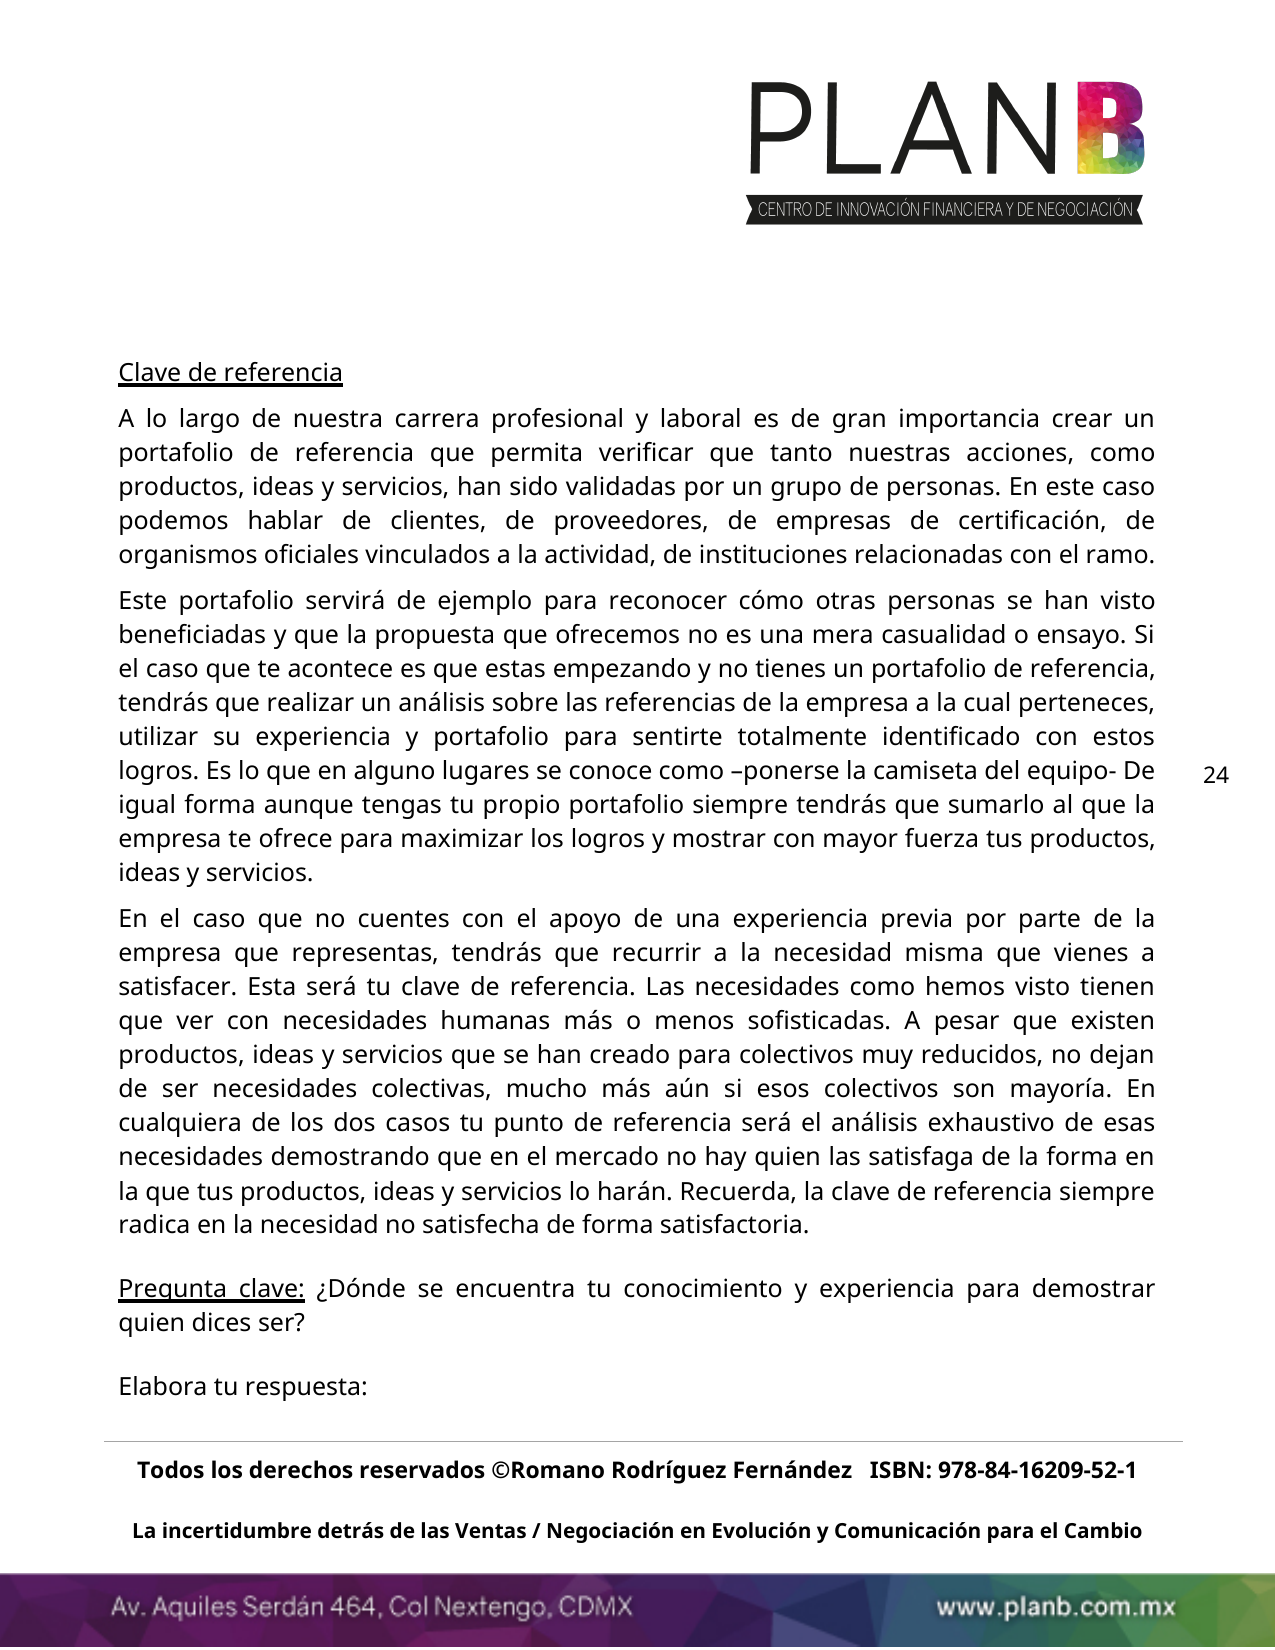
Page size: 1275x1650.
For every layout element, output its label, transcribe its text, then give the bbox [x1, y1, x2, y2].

picture [726, 59, 1162, 246]
text En el caso que no cuentes con el apoyo de una experiencia previa por parte de la empresa que representas, tendrás que recurrir a la necesidad misma que vienes a satisfacer. Esta será tu clave de referencia. Las necesidades como hemos visto tienen que ver con necesidades humanas más o menos sofisticadas. A pesar que existen productos, ideas y servicios que se han creado para colectivos muy reducidos, no dejan de ser necesidades colectivas, mucho más aún si esos colectivos son mayoría. En cualquiera de los dos casos tu punto de referencia será el análisis exhaustivo de esas necesidades demostrando que en el mercado no hay quien las satisfaga de la forma en la que tus productos, ideas y servicios lo harán. Recuerda, la clave de referencia siempre radica en la necesidad no satisfecha de forma satisfactoria. [118, 901, 1157, 1241]
picture [0, 1573, 1275, 1647]
text Este portafolio servirá de ejemplo para reconocer cómo otras personas se han visto beneficiadas y que la propuesta que ofrecemos no es una mera casualidad o ensayo. Si el caso que te acontece es que estas empezando y no tienes un portafolio de referencia, tendrás que realizar un análisis sobre las referencias de la empresa a la cual perteneces, utilizar su experiencia y portafolio para sentirte totalmente identificado con estos logros. Es lo que en alguno lugares se conoce como –ponerse la camiseta del equipo- De igual forma aunque tengas tu propio portafolio siempre tendrás que sumarlo al que la empresa te ofrece para maximizar los logros y mostrar con mayor fuerza tus productos, ideas y servicios. [118, 582, 1157, 889]
text Clave de referencia [118, 354, 1157, 388]
text Elabora tu respuesta: [118, 1368, 1157, 1402]
text A lo largo de nuestra carrera profesional y laboral es de gran importancia crear un portafolio de referencia que permita verificar que tanto nuestras acciones, como productos, ideas y servicios, han sido validadas por un grupo de personas. En este caso podemos hablar de clientes, de proveedores, de empresas de certificación, de organismos oficiales vinculados a la actividad, de instituciones relacionadas con el ramo. [118, 400, 1157, 571]
text Pregunta clave: ¿Dónde se encuentra tu conocimiento y experiencia para demostrar quien dices ser? [118, 1271, 1157, 1339]
